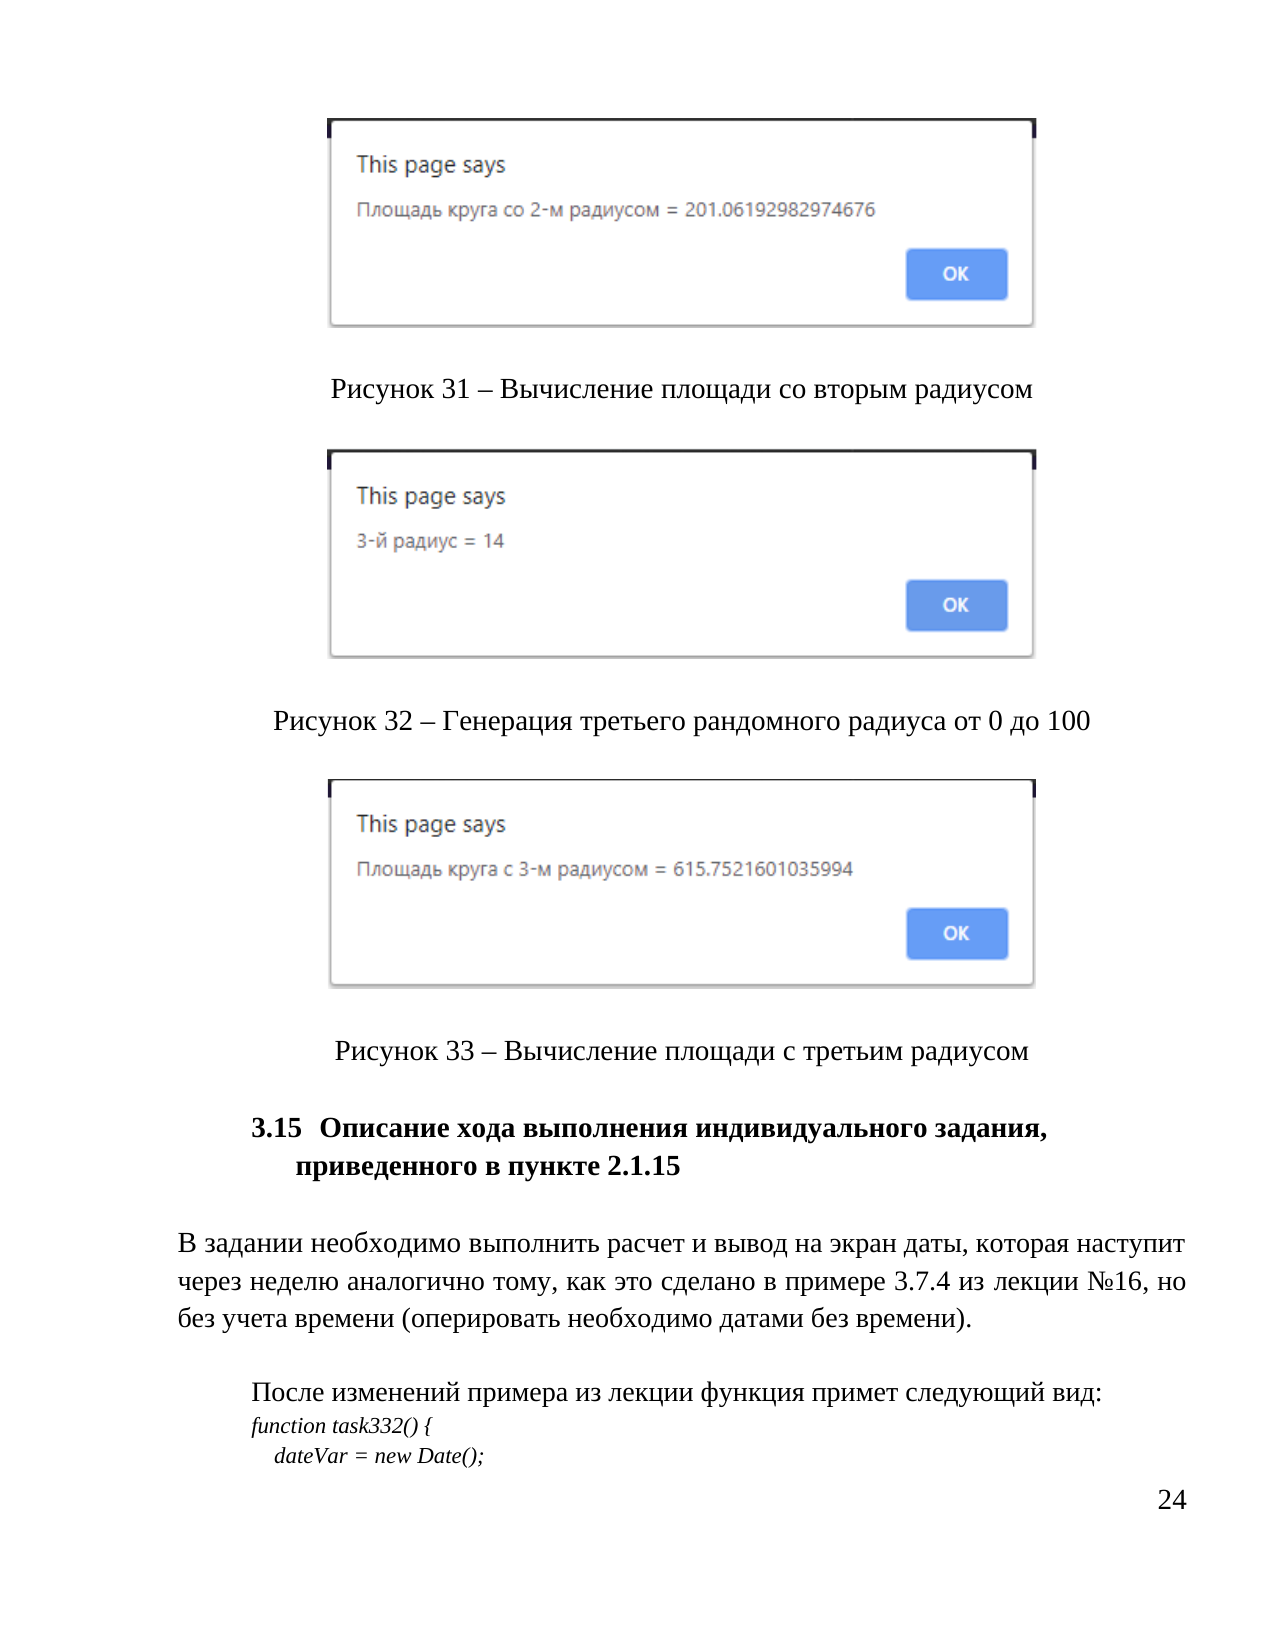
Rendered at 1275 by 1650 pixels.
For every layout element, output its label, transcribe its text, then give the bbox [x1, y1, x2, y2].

picture [327, 118, 1037, 328]
picture [327, 779, 1036, 989]
text В задании необходимо выполнить расчет и вывод на экран даты, которая наступит через неделю аналогично тому, как это сделано в примере 3.7.4 из лекции №16, но без учета времени (оперировать необходимо датами без времени). [177, 1225, 1186, 1333]
subtitle Описание хода выполнения индивидуального задания, приведенного в пункте 2.1.15 [251, 1110, 1186, 1182]
text После изменений примера из лекции функция примет следующий вид: [177, 1375, 1186, 1408]
text Рисунок 31 – Вычисление площади со вторым радиусом [177, 371, 1186, 404]
text function task332() { [177, 1412, 1186, 1439]
text Рисунок 33 – Вычисление площади с третьим радиусом [177, 1033, 1186, 1066]
text Рисунок 32 – Генерация третьего рандомного радиуса от 0 до 100 [177, 703, 1186, 736]
picture [327, 448, 1037, 659]
text dateVar = new Date(); [177, 1443, 1186, 1469]
